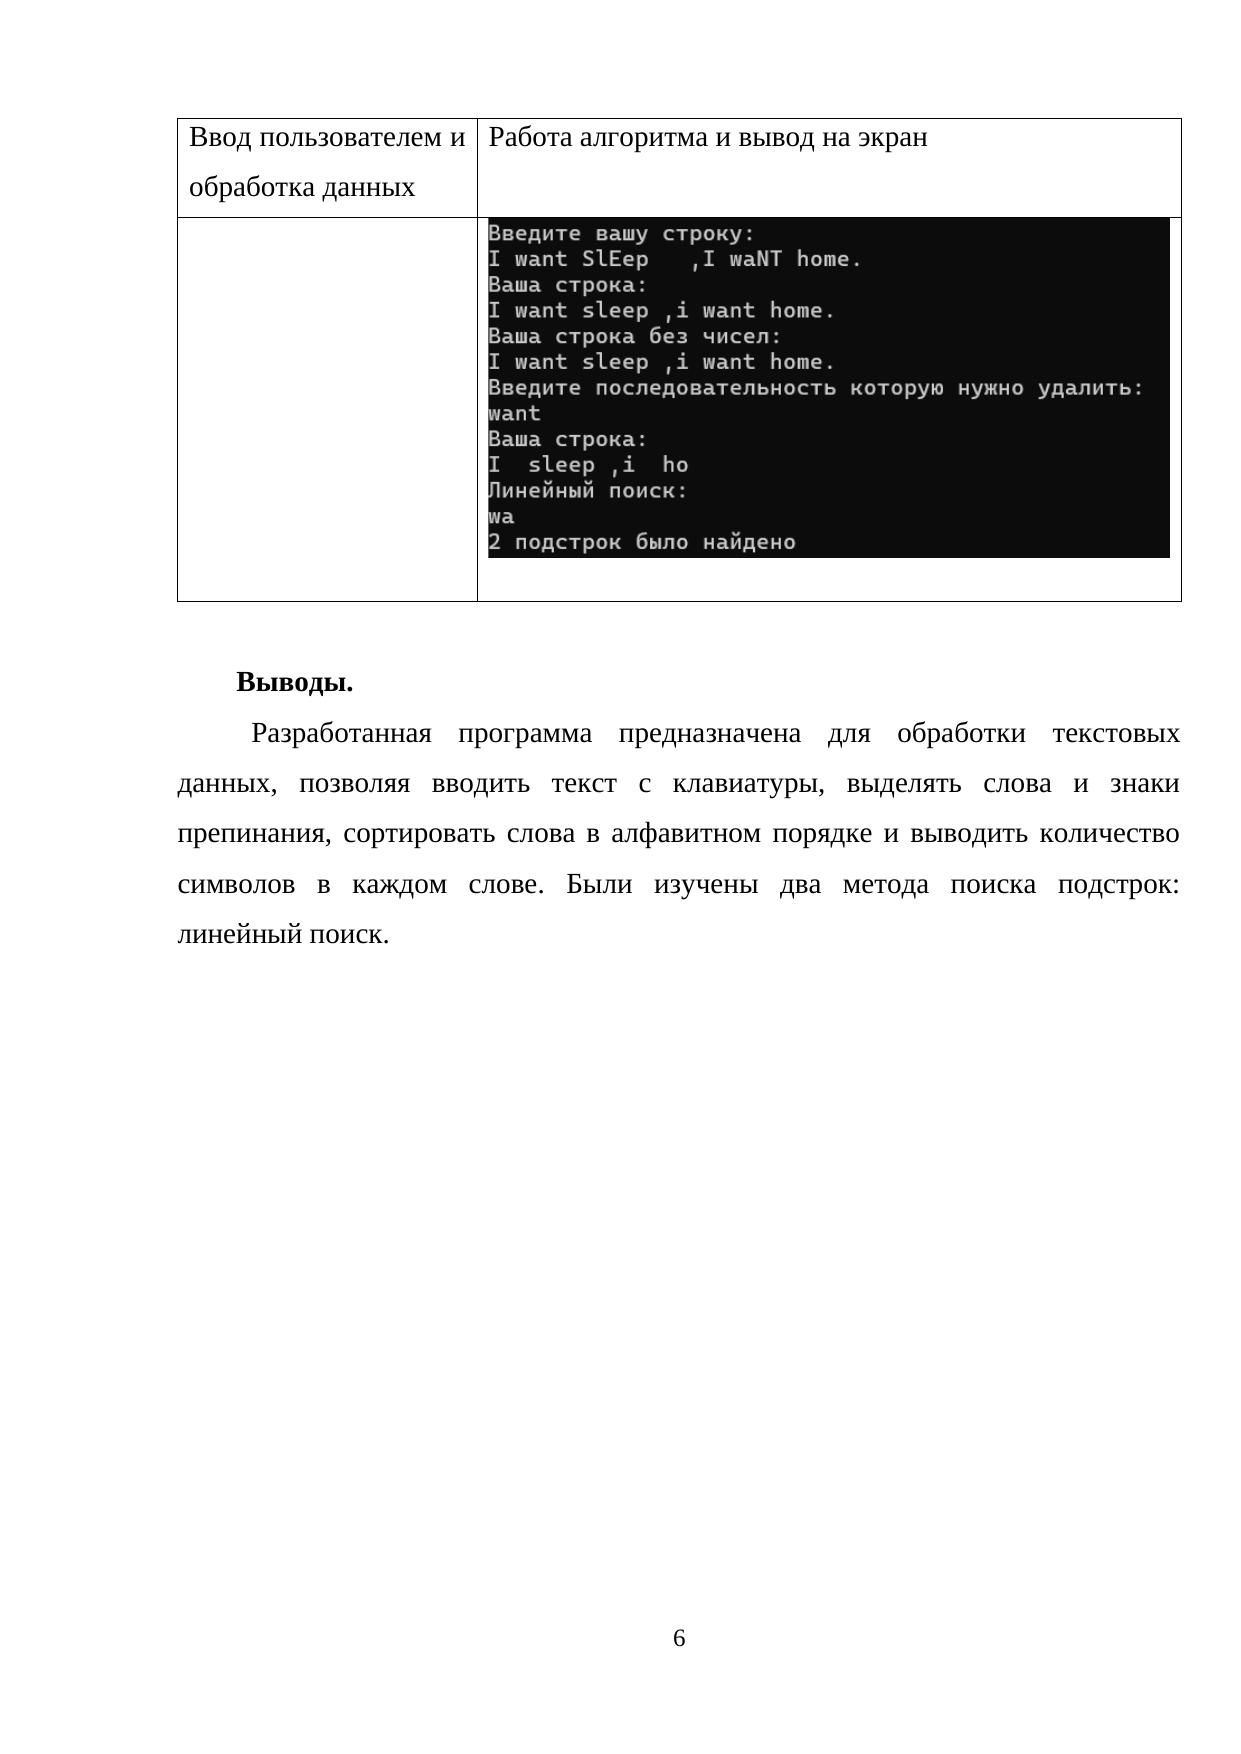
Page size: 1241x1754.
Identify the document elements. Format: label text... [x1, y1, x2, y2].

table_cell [478, 218, 1181, 601]
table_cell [178, 218, 477, 601]
table_header Работа алгоритма и вывод на экран [478, 119, 1181, 217]
text Разработанная программа предназначена для обработки текстовых данных, позволяя вводить текст с клавиатуры, выделять слова и знаки препинания, сортировать слова в алфавитном порядке и выводить количество символов в каждом слове. Были изучены два метода поиска подстрок: линейный поиск. [177, 715, 1181, 950]
picture [488, 218, 1170, 558]
table_header Ввод пользователем и обработка данных [178, 119, 477, 217]
text Выводы. [177, 664, 1181, 698]
